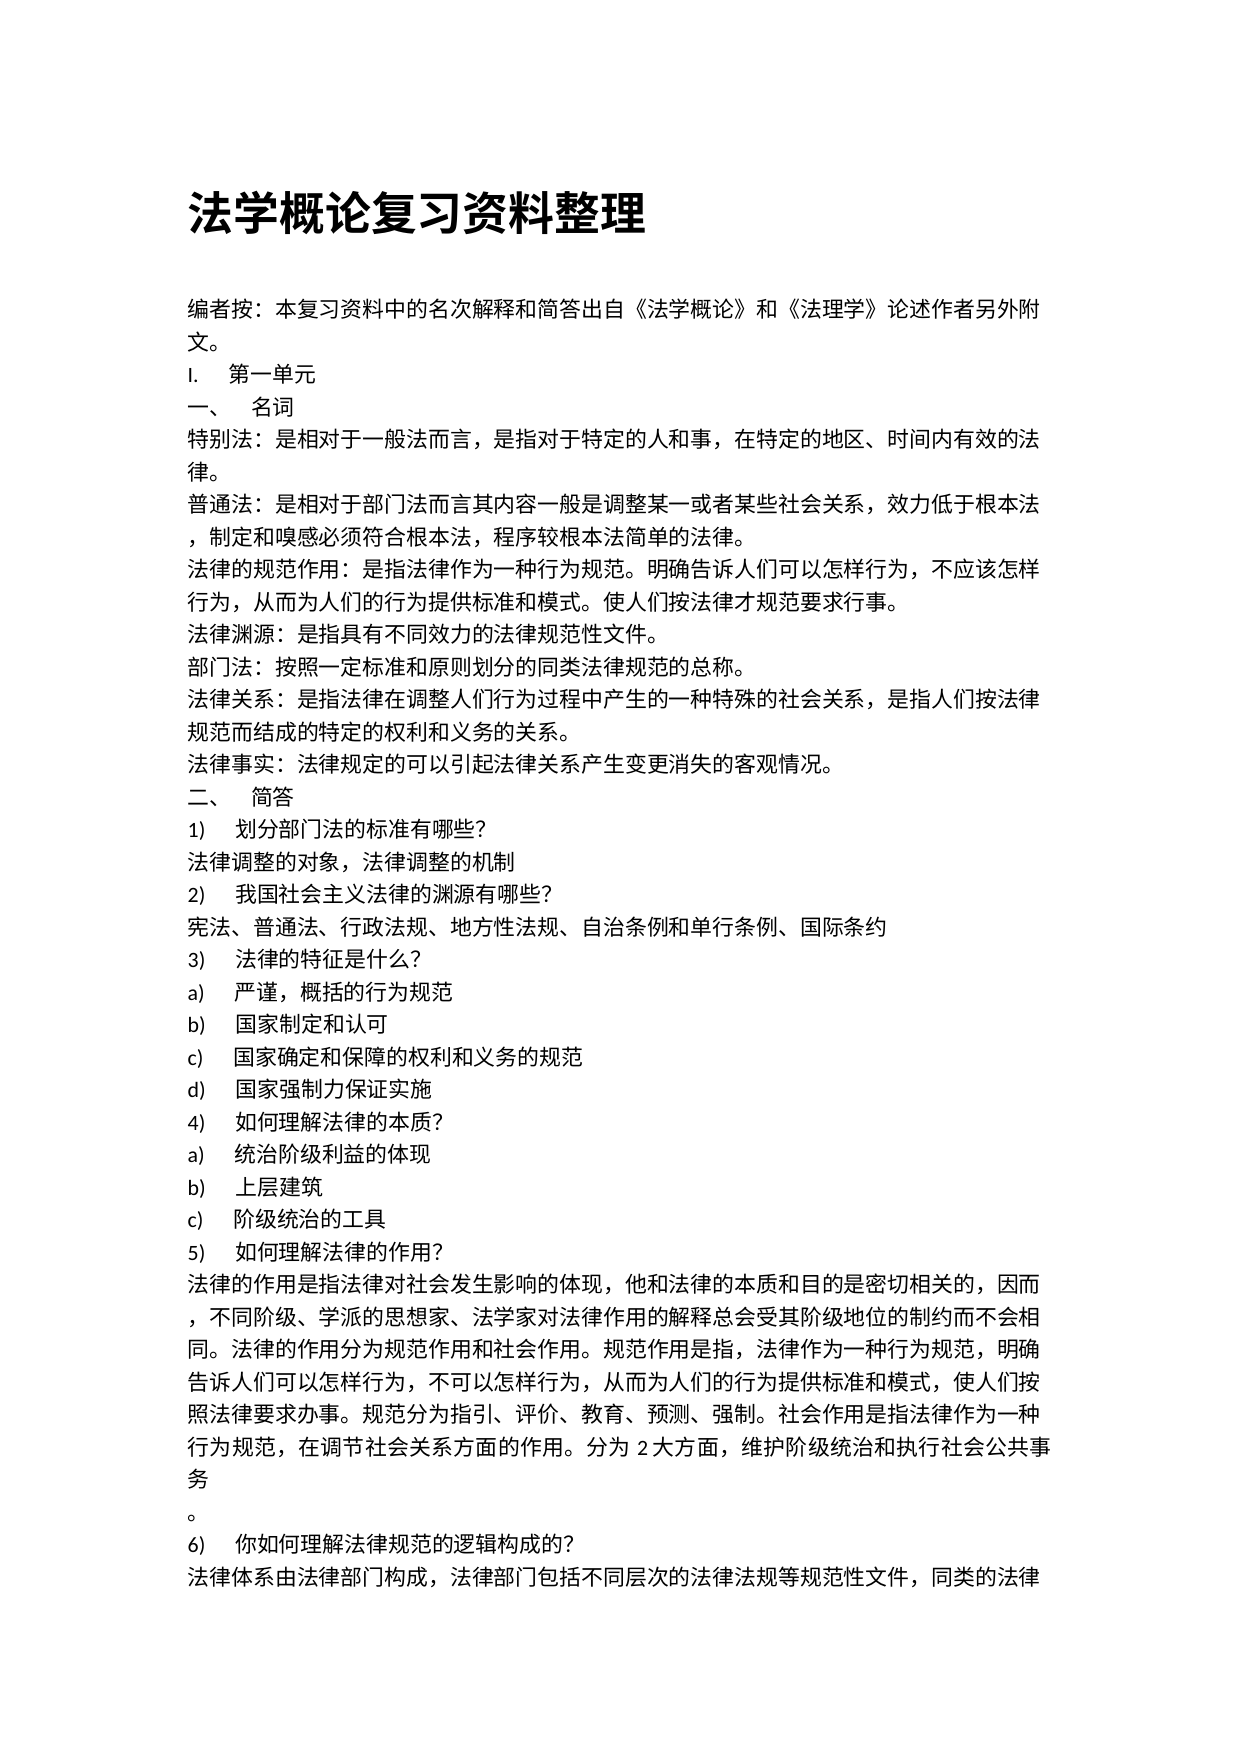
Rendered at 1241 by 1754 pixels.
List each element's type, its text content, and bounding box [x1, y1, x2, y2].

text 普通法：是相对于部门法而言其内容一般是调整某一或者某些社会关系，效力低于根本法 [187, 487, 1053, 519]
text 法学概论复习资料整理 [187, 162, 1053, 259]
text 。 [187, 1494, 1053, 1527]
text 特别法：是相对于一般法而言，是指对于特定的人和事，在特定的地区、时间内有效的法 [187, 422, 1053, 454]
text c) 阶级统治的工具 [187, 1202, 1053, 1234]
text 部门法：按照一定标准和原则划分的同类法律规范的总称。 [187, 649, 1053, 682]
text 6) 你如何理解法律规范的逻辑构成的？ [187, 1527, 1053, 1559]
text 二、 简答 [187, 779, 1053, 812]
text d) 国家强制力保证实施 [187, 1072, 1053, 1104]
text 告诉人们可以怎样行为，不可以怎样行为，从而为人们的行为提供标准和模式，使人们按 [187, 1364, 1053, 1397]
text 3) 法律的特征是什么？ [187, 942, 1053, 974]
text 5) 如何理解法律的作用？ [187, 1234, 1053, 1267]
text 2) 我国社会主义法律的渊源有哪些？ [187, 877, 1053, 909]
text b) 国家制定和认可 [187, 1007, 1053, 1039]
text 规范而结成的特定的权利和义务的关系。 [187, 714, 1053, 747]
text ，制定和嗅感必须符合根本法，程序较根本法简单的法律。 [187, 519, 1053, 552]
text ，不同阶级、学派的思想家、法学家对法律作用的解释总会受其阶级地位的制约而不会相 [187, 1299, 1053, 1332]
text 照法律要求办事。规范分为指引、评价、教育、预测、强制。社会作用是指法律作为一种 [187, 1397, 1053, 1429]
text 法律体系由法律部门构成，法律部门包括不同层次的法律法规等规范性文件，同类的法律 [187, 1559, 1053, 1592]
text 法律的作用是指法律对社会发生影响的体现，他和法律的本质和目的是密切相关的，因而 [187, 1267, 1053, 1299]
text 4) 如何理解法律的本质？ [187, 1104, 1053, 1137]
text b) 上层建筑 [187, 1169, 1053, 1202]
text 一、 名词 [187, 389, 1053, 422]
text 律。 [187, 454, 1053, 487]
text 同。法律的作用分为规范作用和社会作用。规范作用是指，法律作为一种行为规范，明确 [187, 1332, 1053, 1364]
text 文。 [187, 324, 1053, 357]
text 法律关系：是指法律在调整人们行为过程中产生的一种特殊的社会关系，是指人们按法律 [187, 682, 1053, 714]
text 法律渊源：是指具有不同效力的法律规范性文件。 [187, 617, 1053, 649]
text 宪法、普通法、行政法规、地方性法规、自治条例和单行条例、国际条约 [187, 909, 1053, 942]
text 法律调整的对象，法律调整的机制 [187, 844, 1053, 877]
text I. 第一单元 [187, 357, 1053, 389]
text 行为规范，在调节社会关系方面的作用。分为2大方面，维护阶级统治和执行社会公共事务 [187, 1429, 1053, 1494]
text 行为，从而为人们的行为提供标准和模式。使人们按法律才规范要求行事。 [187, 584, 1053, 617]
text 法律的规范作用：是指法律作为一种行为规范。明确告诉人们可以怎样行为，不应该怎样 [187, 552, 1053, 584]
text c) 国家确定和保障的权利和义务的规范 [187, 1039, 1053, 1072]
text 法律事实：法律规定的可以引起法律关系产生变更消失的客观情况。 [187, 747, 1053, 779]
text 1) 划分部门法的标准有哪些？ [187, 812, 1053, 844]
text 编者按：本复习资料中的名次解释和简答出自《法学概论》和《法理学》论述作者另外附 [187, 292, 1053, 324]
text a) 统治阶级利益的体现 [187, 1137, 1053, 1169]
text a) 严谨，概括的行为规范 [187, 974, 1053, 1007]
